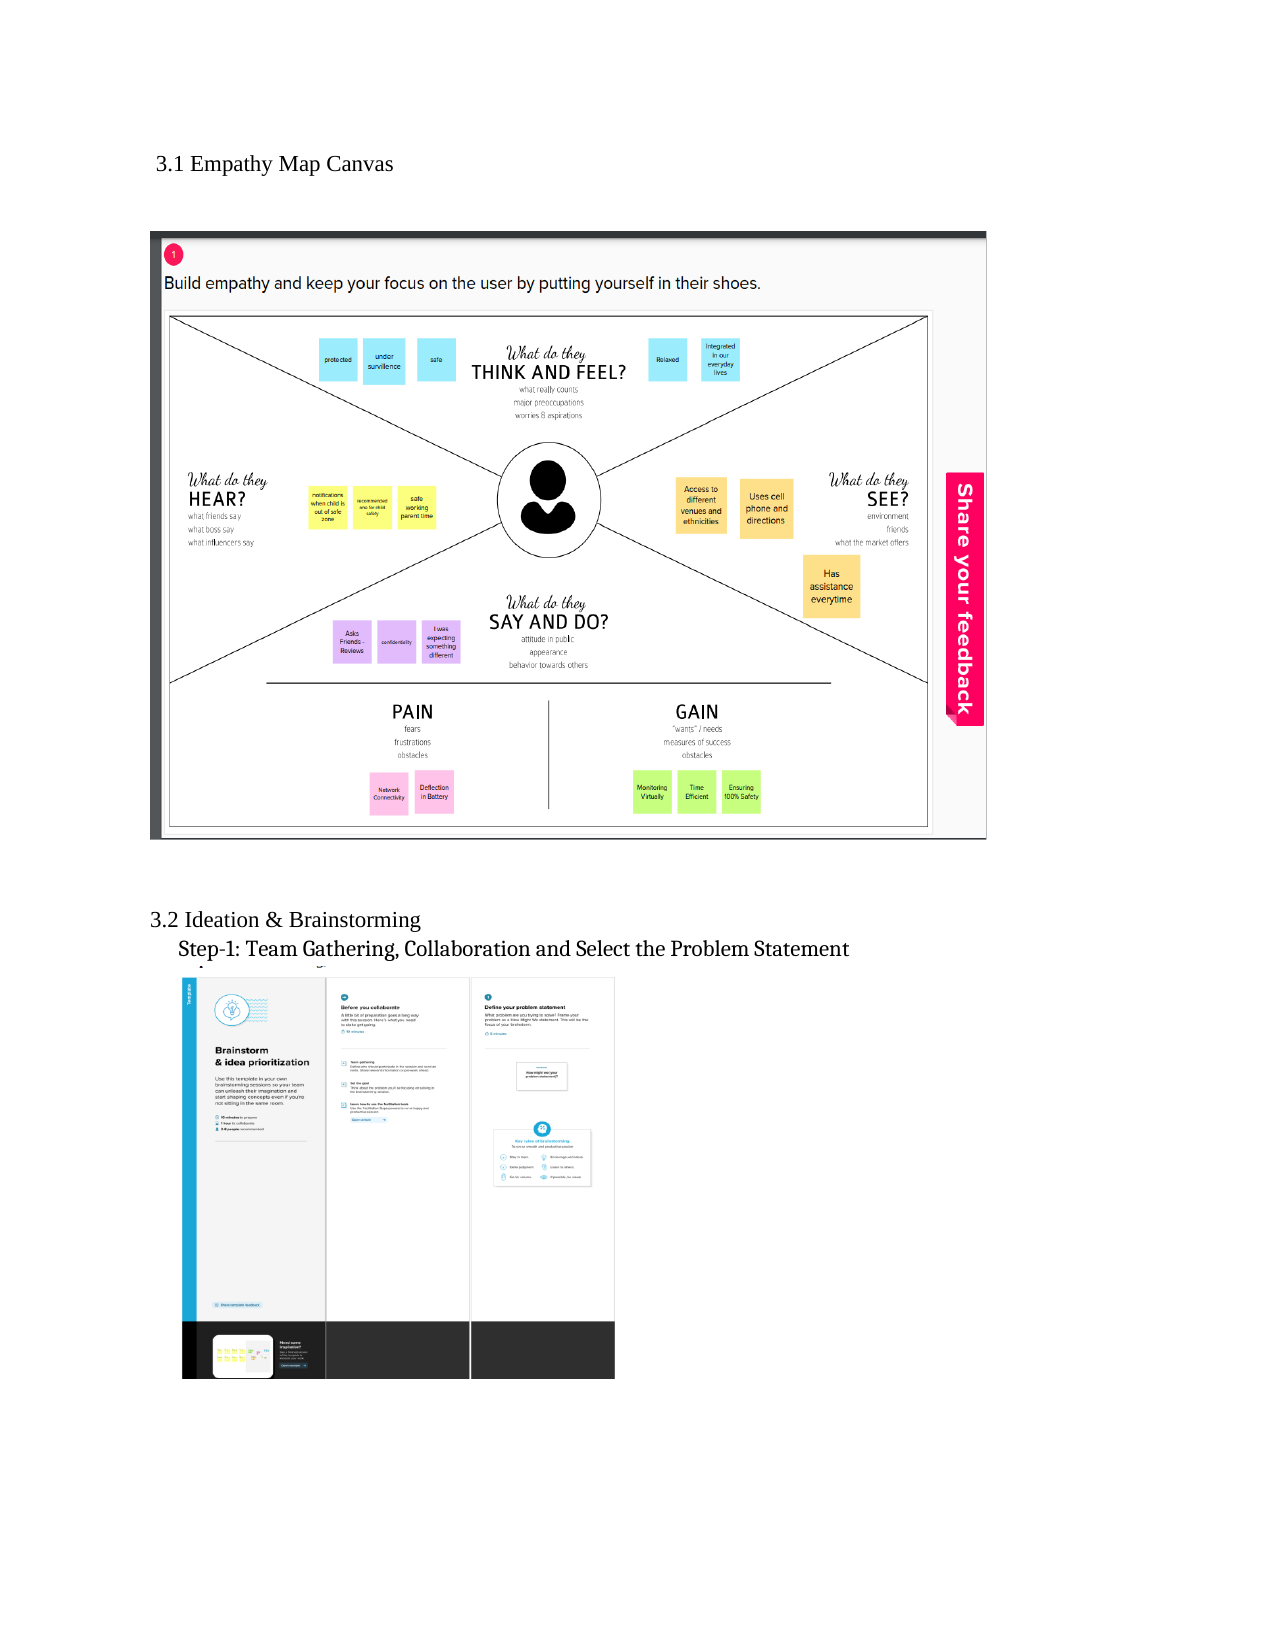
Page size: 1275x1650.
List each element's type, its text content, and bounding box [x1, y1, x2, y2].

picture [150, 231, 987, 842]
text 3.1 Empathy Map Canvas [150, 150, 1125, 176]
text Step-1: Team Gathering, Collaboration and Select the Problem Statement [150, 936, 1125, 962]
text 3.2 Ideation & Brainstorming [150, 906, 1125, 932]
picture [150, 966, 619, 1379]
